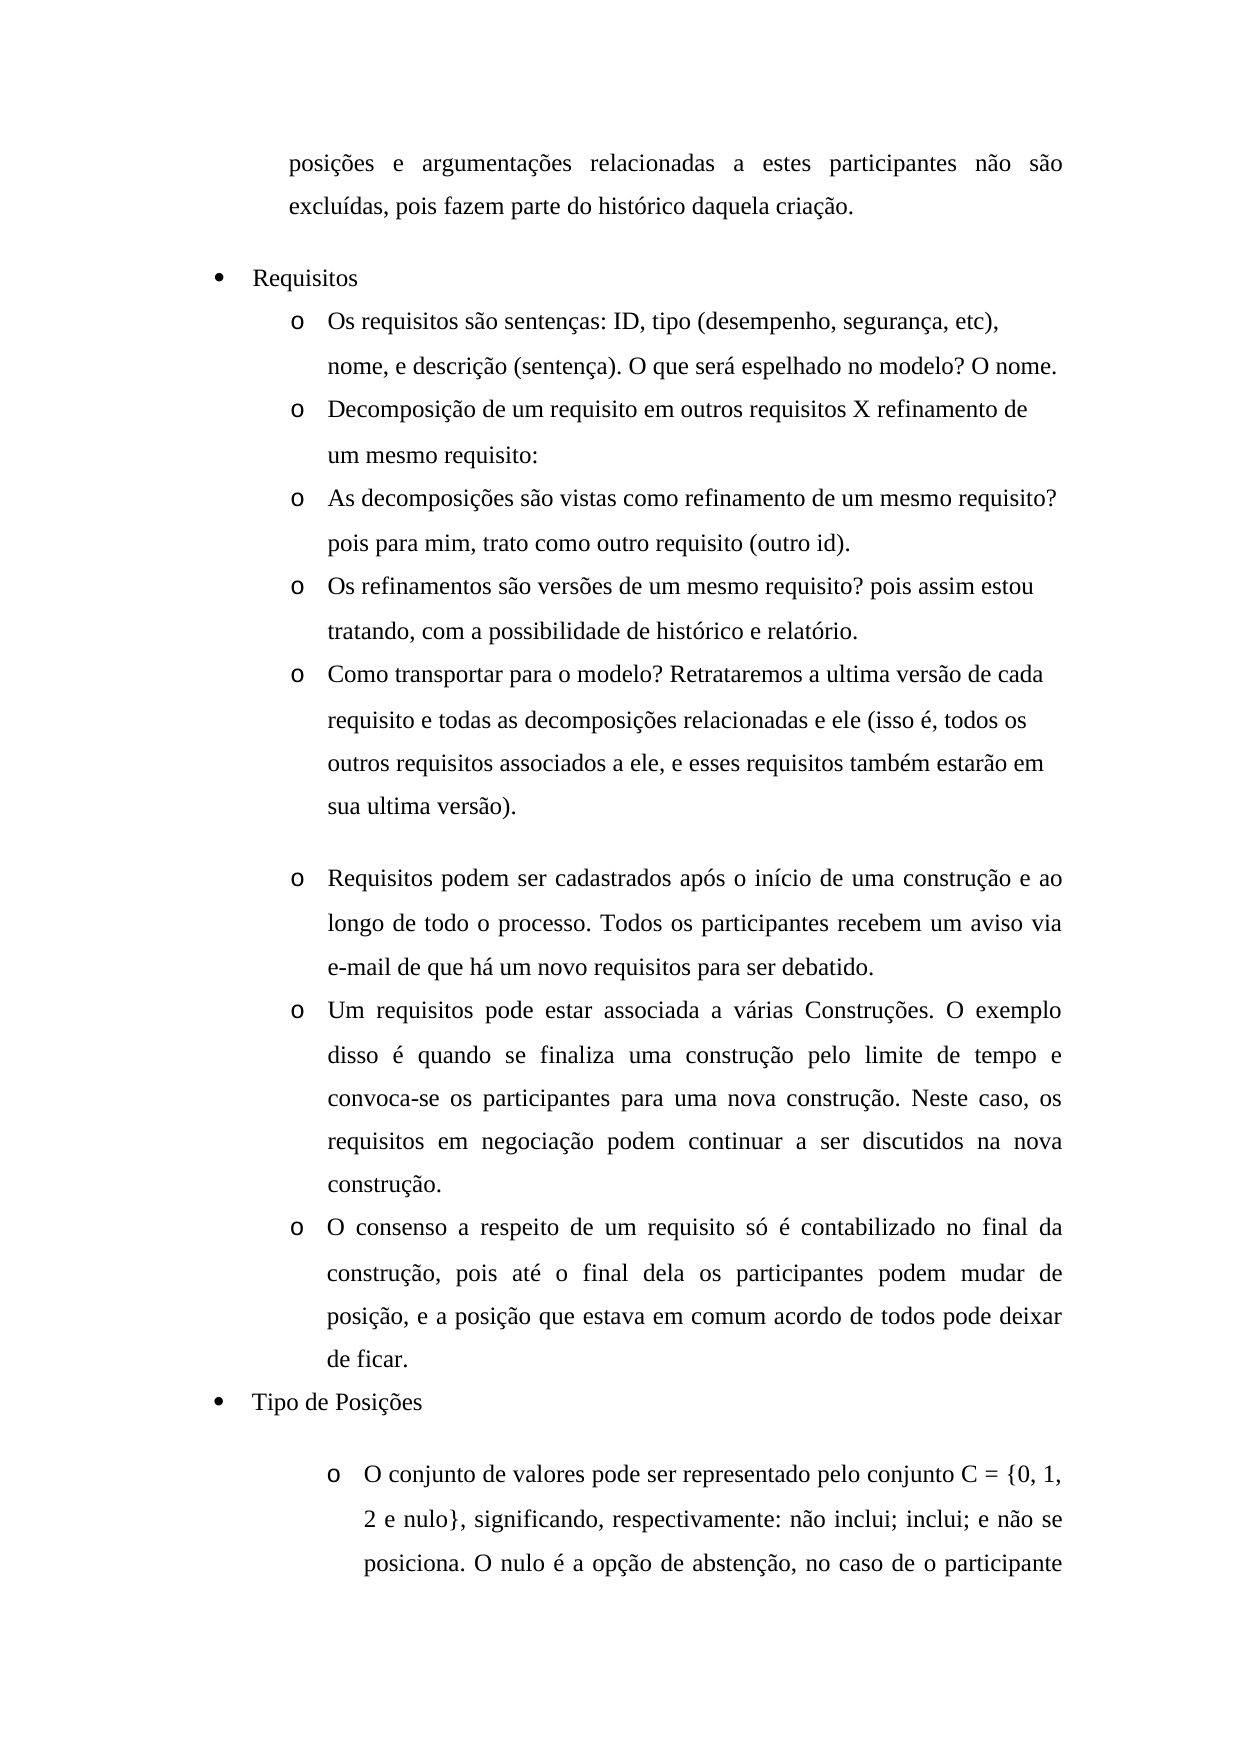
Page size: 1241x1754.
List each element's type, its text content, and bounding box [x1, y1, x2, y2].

list O consenso a respeito de um requisito só é contabilizado no final da construção, pois até o final dela os participantes podem mudar de posição, e a posição que estava em comum acordo de todos pode deixar de ficar. [289, 1300, 1063, 1460]
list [251, 148, 1063, 219]
list Os requisitos são sentenças: ID, tipo (desempenho, segurança, etc), nome, e descrição (sentença). O que será espelhado no modelo? O nome. [290, 335, 1063, 409]
list Os refinamentos são versões de um mesmo requisito? pois assim estou tratando, com a possibilidade de histórico e relatório. [290, 600, 1063, 674]
list Um requisitos pode estar associada a várias Construções. O exemplo disso é quando se finaliza uma construção pelo limite de tempo e convoca-se os participantes para uma nova construção. Neste caso, os requisitos em negociação podem continuar a ser discutidos na nova construção. [290, 1053, 1063, 1256]
list Requisitos podem ser cadastrados após o início de uma construção e ao longo de todo o processo. Todos os participantes recebem um aviso via e-mail de que há um novo requisitos para ser debatido. [290, 892, 1063, 1009]
list Como transportar para o modelo? Retrataremos a ultima versão de cada requisito e todas as decomposições relacionadas e ele (isso é, todos os outros requisitos associados a ele, e esses requisitos também estarão em sua ultima versão). [290, 689, 1063, 849]
list Tipo de Posições [214, 1504, 1063, 1532]
list Decomposição de um requisito em outros requisitos X refinamento de um mesmo requisito: [290, 424, 1063, 498]
list Requisitos [215, 263, 1063, 292]
list As decomposições são vistas como refinamento de um mesmo requisito? pois para mim, trato como outro requisito (outro id). [290, 512, 1063, 586]
